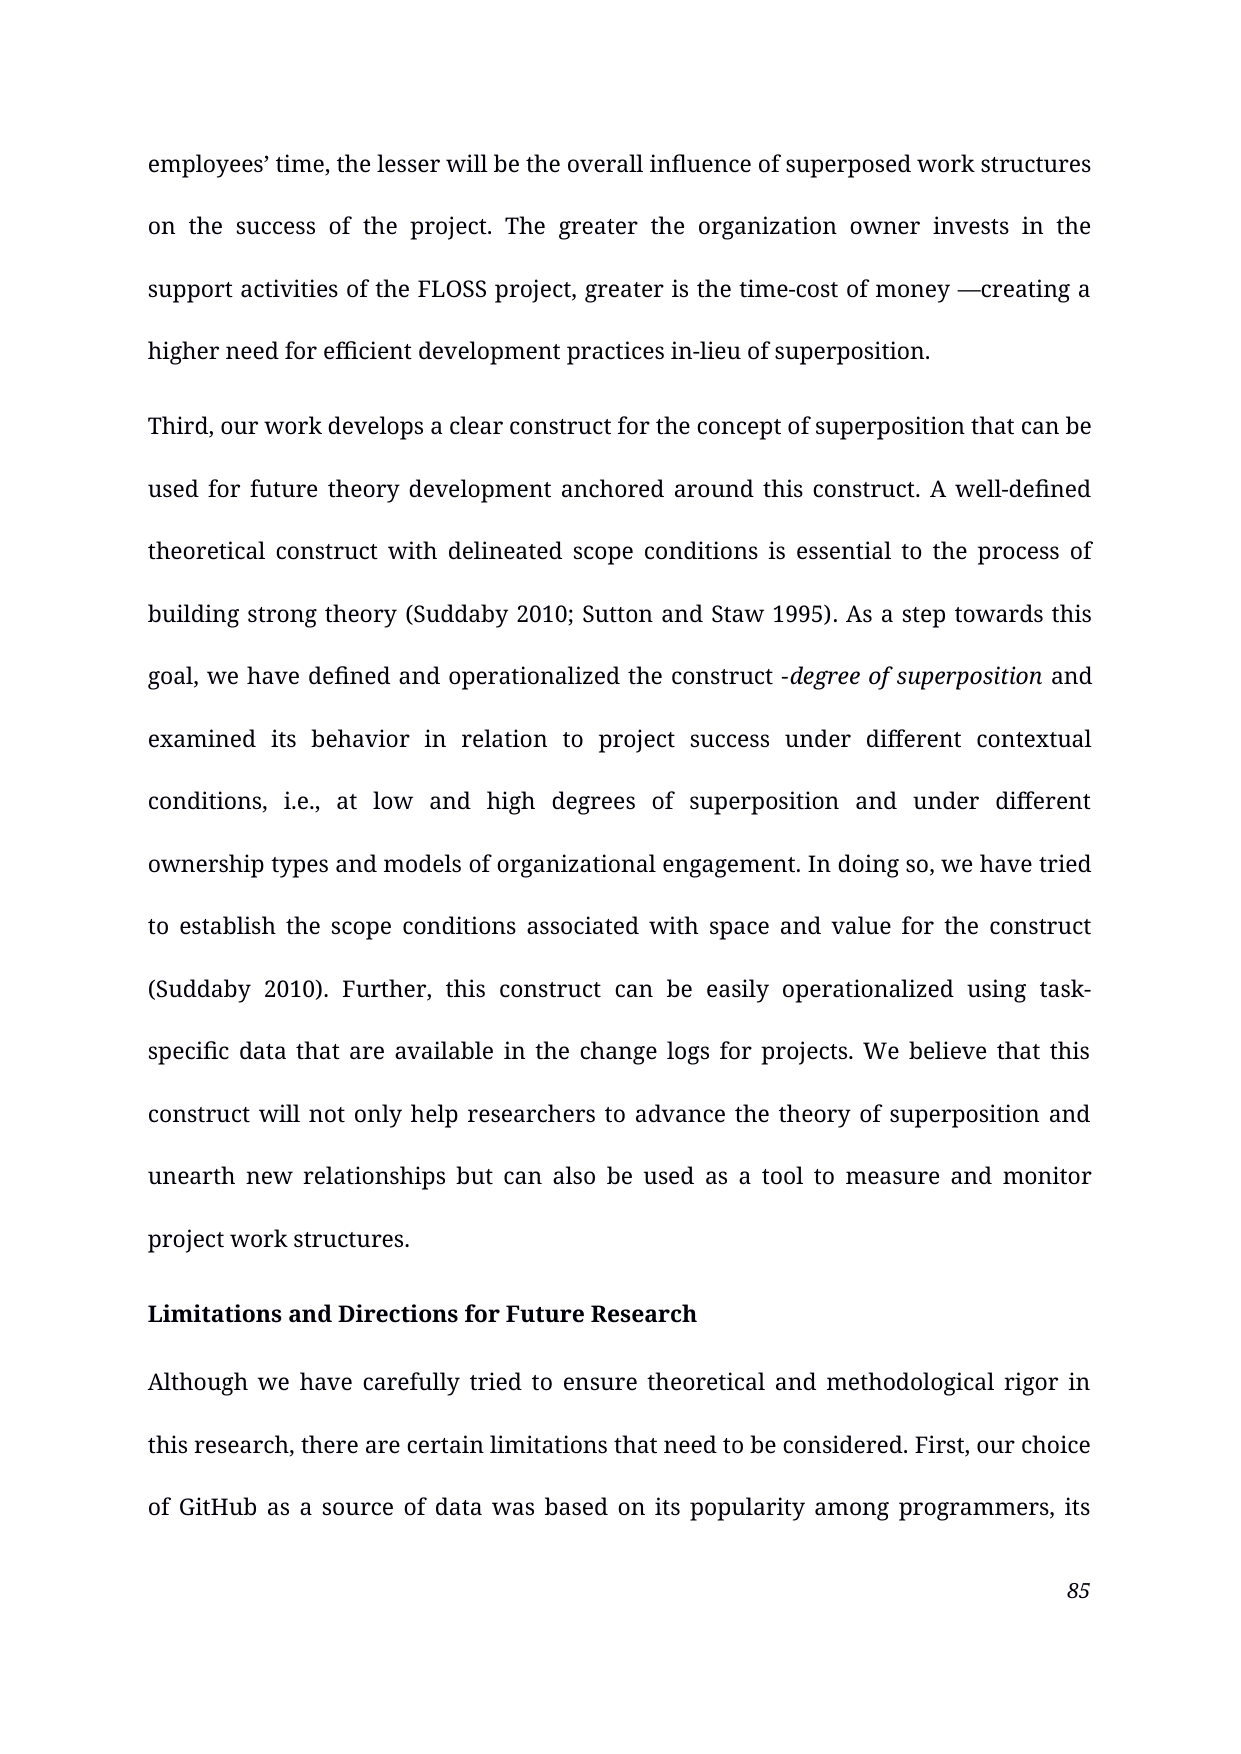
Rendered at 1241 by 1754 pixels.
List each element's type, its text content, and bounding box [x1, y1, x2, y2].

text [148, 1366, 1093, 1522]
subtitle Limitations and Directions for Future Research [148, 1298, 1093, 1329]
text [148, 148, 1093, 366]
